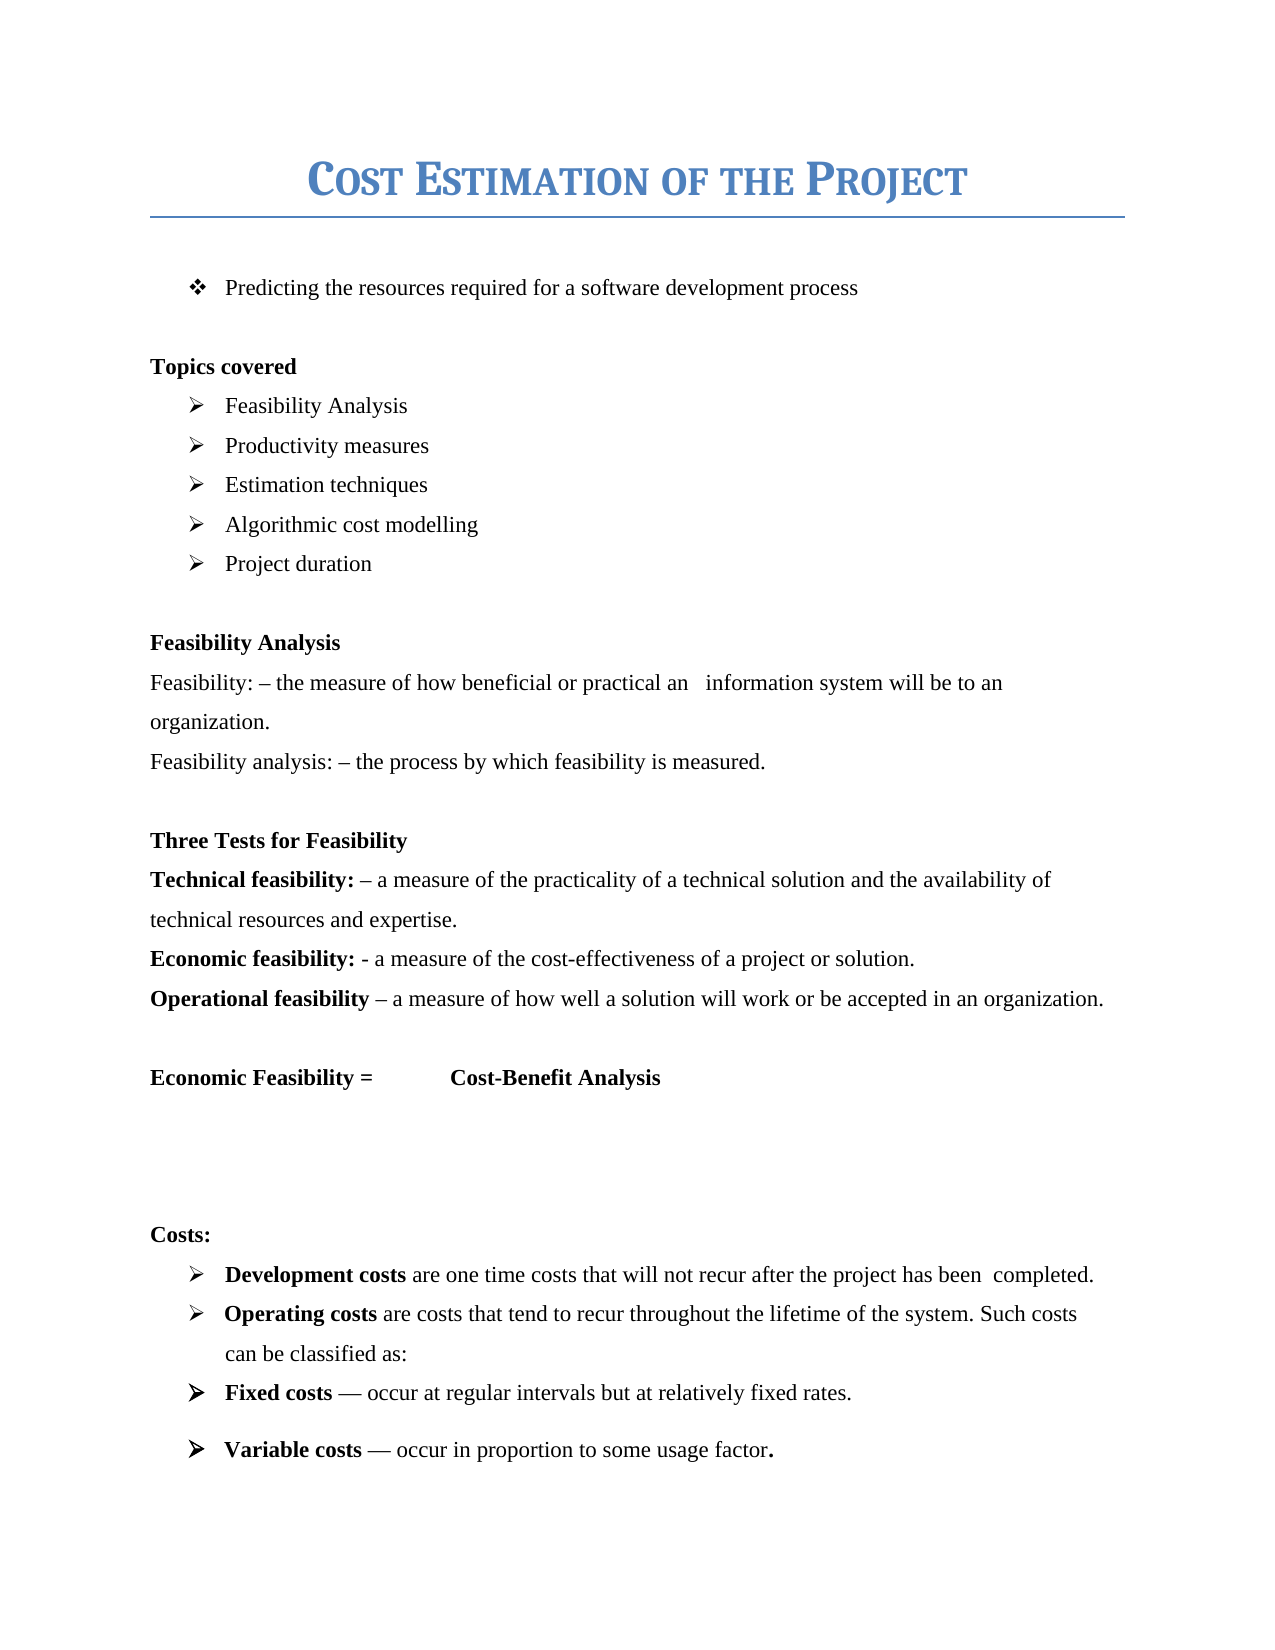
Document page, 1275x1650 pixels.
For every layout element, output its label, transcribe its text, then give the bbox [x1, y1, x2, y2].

text Feasibility Analysis [150, 629, 1125, 656]
text Operational feasibility – a measure of how well a solution will work or be accepted in an organization. [150, 985, 1125, 1011]
list Operating costs are costs that tend to recur throughout the lifetime of the system. Such costs can be classified as: [187, 1301, 1125, 1366]
text Feasibility analysis: – the process by which feasibility is measured. [150, 748, 1125, 774]
list Fixed costs — occur at regular intervals but at relatively fixed rates. [187, 1379, 1125, 1406]
text Topics covered [150, 353, 1125, 379]
list Algorithmic cost modelling [187, 511, 1125, 537]
title Cost Estimation of the Project [150, 150, 1125, 216]
text Economic feasibility: - a measure of the cost-effectiveness of a project or solution. [150, 945, 1125, 972]
text Feasibility: – the measure of how beneficial or practical an information system will be to an organization. [150, 669, 1125, 735]
list Development costs are one time costs that will not recur after the project has been completed. [187, 1261, 1125, 1287]
list Productivity measures [187, 432, 1125, 458]
list Estimation techniques [187, 471, 1125, 498]
text Costs: [150, 1222, 1125, 1248]
list Project duration [187, 550, 1125, 577]
list Variable costs — occur in proportion to some usage factor. [187, 1436, 1125, 1462]
text Three Tests for Feasibility [150, 827, 1125, 853]
text Economic Feasibility = Cost-Benefit Analysis [150, 1064, 1125, 1090]
list Predicting the resources required for a software development process [187, 274, 1125, 300]
list Feasibility Analysis [187, 392, 1125, 419]
text Technical feasibility: – a measure of the practicality of a technical solution and the availability of technical resources and expertise. [150, 866, 1125, 932]
